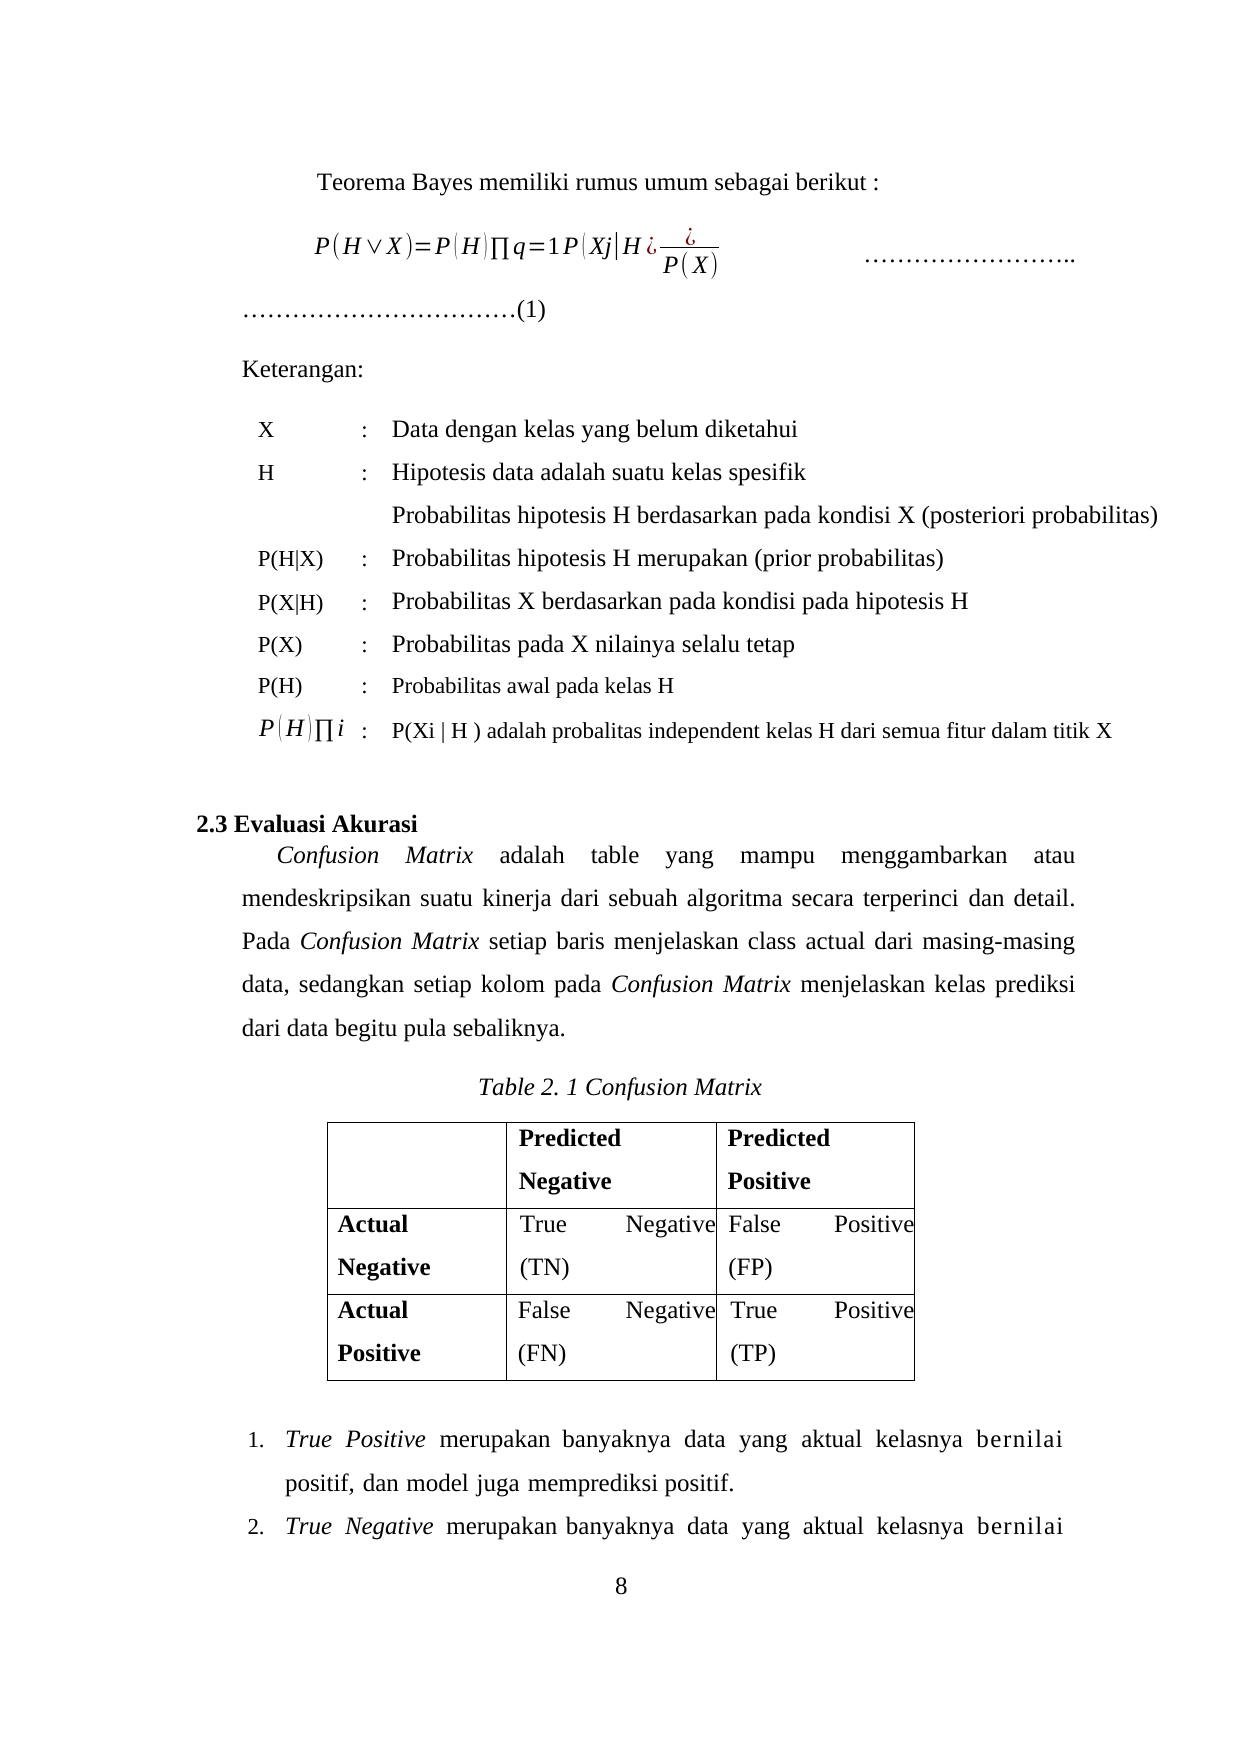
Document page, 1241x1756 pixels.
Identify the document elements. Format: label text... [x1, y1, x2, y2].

table_cell : [348, 672, 380, 713]
table_cell Probabilitas X berdasarkan pada kondisi pada hipotesis H [380, 586, 1236, 629]
table_header Predicted Negative [507, 1123, 716, 1208]
table_cell Probabilitas awal pada kelas H [380, 672, 1236, 713]
text ……………………..……………………………(1) [242, 226, 1076, 323]
table_cell True Negative (TN) [507, 1209, 716, 1294]
table_cell Probabilitas pada X nilainya selalu tetap [380, 629, 1236, 672]
table_cell P(X|H) [246, 586, 348, 629]
table_cell : [348, 586, 380, 629]
table_cell : [348, 713, 380, 758]
text Keterangan: [242, 354, 1076, 383]
table_header Predicted Positive [717, 1123, 914, 1208]
table_cell : [348, 629, 380, 672]
table_cell Actual Negative [328, 1209, 506, 1294]
table_cell P(X) [246, 629, 348, 672]
text Confusion Matrix adalah table yang mampu menggambarkan atau mendeskripsikan suatu kinerja dari sebuah algoritma secara terperinci dan detail. Pada Confusion Matrix setiap baris menjelaskan class actual dari masing-masing data, sedangkan setiap kolom pada Confusion Matrix menjelaskan kelas prediksi dari data begitu pula sebaliknya. [242, 840, 1076, 1041]
table_cell : [348, 457, 380, 500]
table_cell Probabilitas hipotesis H berdasarkan pada kondisi X (posteriori probabilitas) Probabilitas hipotesis H merupakan (prior probabilitas) [380, 500, 1236, 586]
table_cell P(H) [246, 672, 348, 713]
table_cell True Positive (TP) [717, 1295, 914, 1380]
table_cell P(H|X) [246, 500, 348, 586]
list True Positive merupakan banyaknya data yang aktual kelasnya bernilai positif, dan model juga memprediksi positif. [247, 1424, 1063, 1496]
table_header X [246, 414, 348, 457]
table_cell [246, 713, 348, 758]
table_cell P(Xi | H ) adalah probalitas independent kelas H dari semua fitur dalam titik X [380, 713, 1236, 758]
table_cell False Negative (FN) [507, 1295, 716, 1380]
subtitle 2.3 Evaluasi Akurasi [196, 809, 1076, 838]
table_cell H [246, 457, 348, 500]
table_cell : [348, 500, 380, 586]
text Table 2. 1 Confusion Matrix [167, 1072, 1076, 1101]
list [247, 1511, 1063, 1539]
table_header : [348, 414, 380, 457]
table_cell False Positive (FP) [717, 1209, 914, 1294]
table_header [328, 1123, 506, 1208]
table_cell Actual Positive [328, 1295, 506, 1380]
text Teorema Bayes memiliki rumus umum sebagai berikut : [242, 167, 1076, 195]
table_header Data dengan kelas yang belum diketahui [380, 414, 1236, 457]
table_cell Hipotesis data adalah suatu kelas spesifik [380, 457, 1236, 500]
